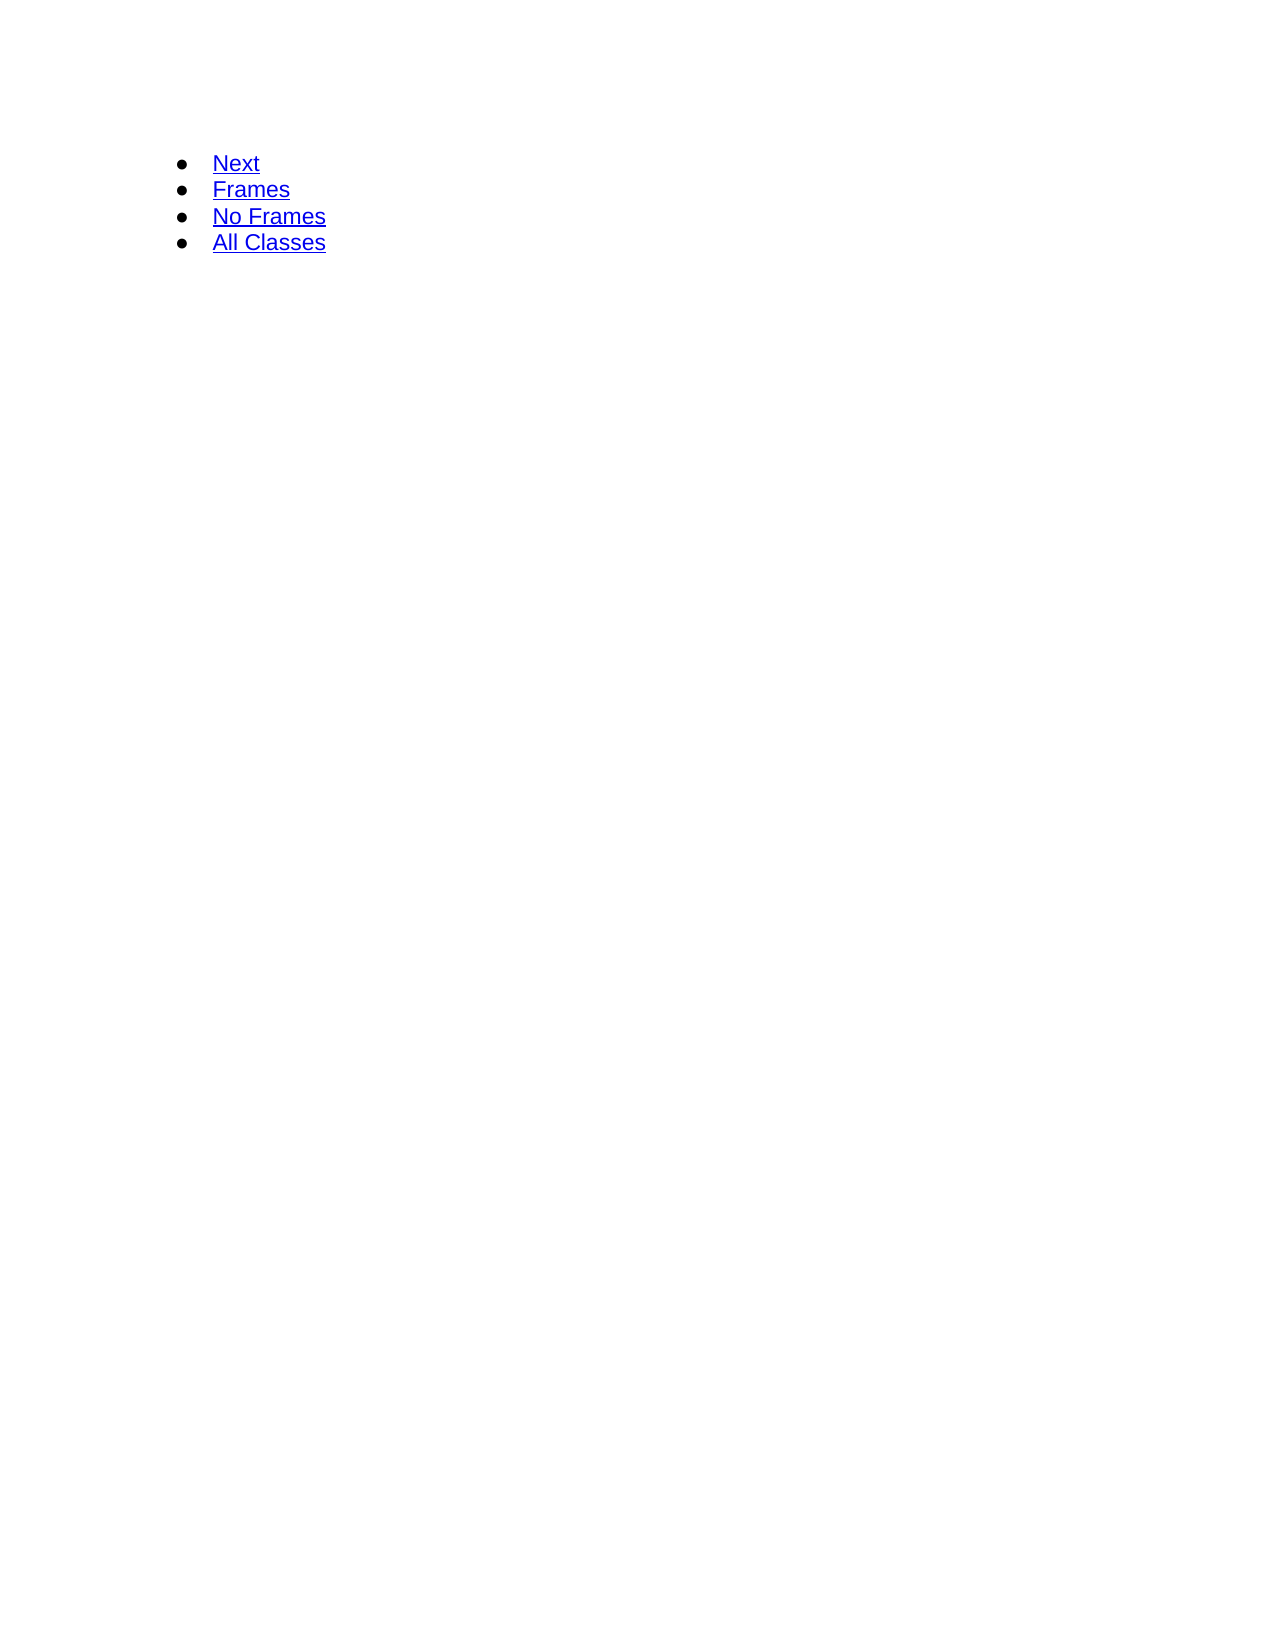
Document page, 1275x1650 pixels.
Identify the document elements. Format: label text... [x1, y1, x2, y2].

list Next [175, 150, 1125, 176]
list All Classes [175, 229, 1125, 255]
list Frames [175, 176, 1125, 203]
list No Frames [175, 203, 1125, 229]
